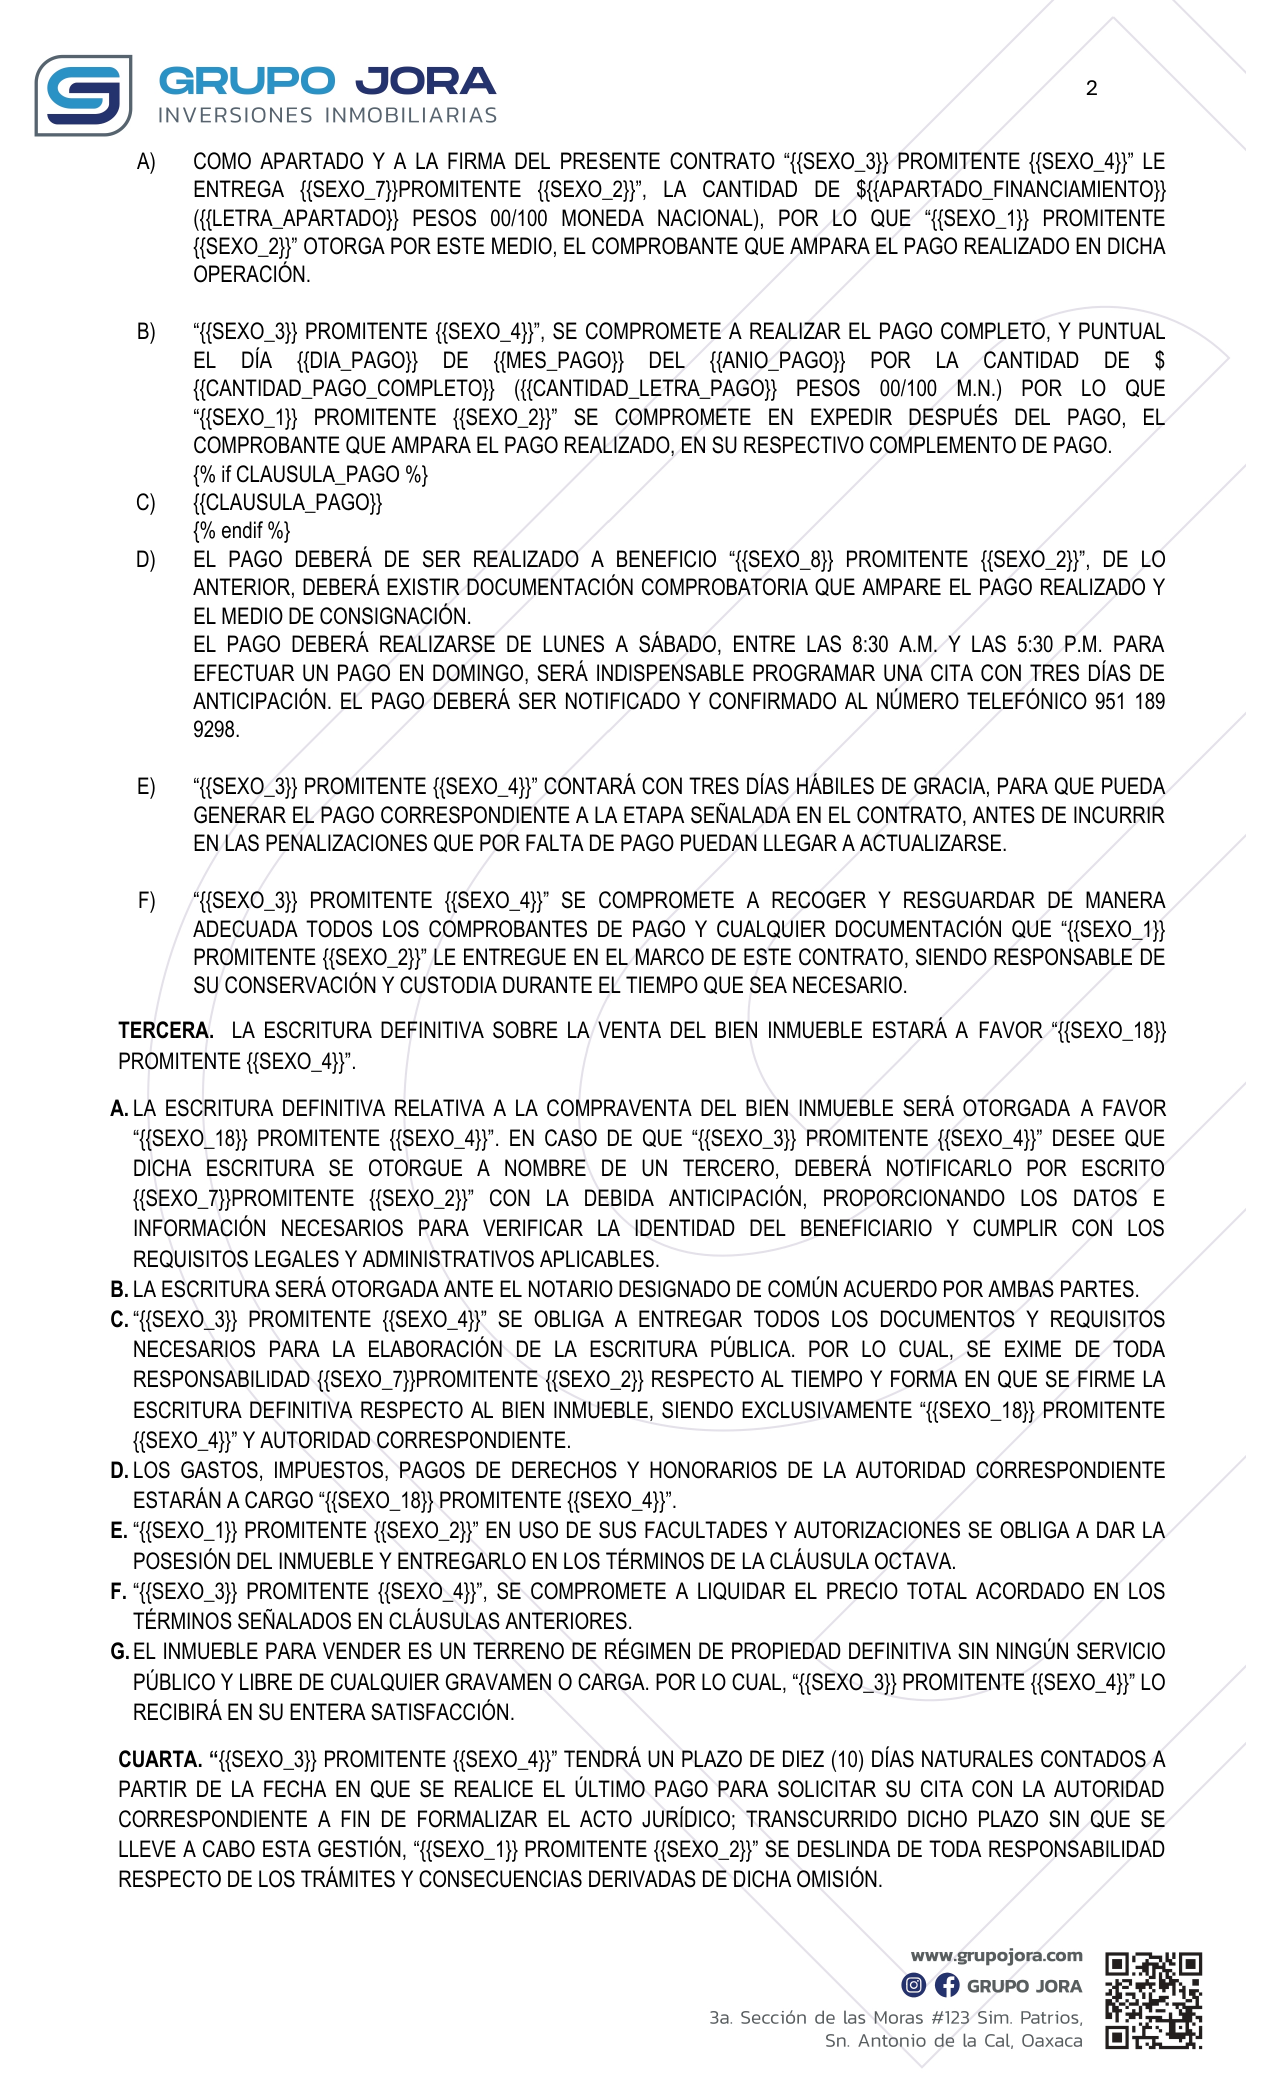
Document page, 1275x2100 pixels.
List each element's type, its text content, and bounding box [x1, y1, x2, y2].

list “{{SEXO_3}} PROMITENTE {{SEXO_4}}”, SE COMPROMETE A REALIZAR EL PAGO COMPLETO, Y PUNTUAL EL DÍA {{DIA_PAGO}} DE {{MES_PAGO}} DEL {{ANIO_PAGO}} POR LA CANTIDAD DE ${{CANTIDAD_PAGO_COMPLETO}} ({{CANTIDAD_LETRA_PAGO}} PESOS 00/100 M.N.) POR LO QUE “{{SEXO_1}} PROMITENTE {{SEXO_2}}” SE COMPROMETE EN EXPEDIR DESPUÉS DEL PAGO, EL COMPROBANTE QUE AMPARA EL PAGO REALIZADO, EN SU RESPECTIVO COMPLEMENTO DE PAGO. [156, 318, 1167, 458]
list “{{SEXO_3}} PROMITENTE {{SEXO_4}}” CONTARÁ CON TRES DÍAS HÁBILES DE GRACIA, PARA QUE PUEDA GENERAR EL PAGO CORRESPONDIENTE A LA ETAPA SEÑALADA EN EL CONTRATO, ANTES DE INCURRIR EN LAS PENALIZACIONES QUE POR FALTA DE PAGO PUEDAN LLEGAR A ACTUALIZARSE. [156, 773, 1167, 857]
list {% endif %} [193, 517, 1098, 544]
list “{{SEXO_3}} PROMITENTE {{SEXO_4}}”, SE COMPROMETE A LIQUIDAR EL PRECIO TOTAL ACORDADO EN LOS TÉRMINOS SEÑALADOS EN CLÁUSULAS ANTERIORES. [110, 1578, 1167, 1634]
list EL PAGO DEBERÁ DE SER REALIZADO A BENEFICIO “{{SEXO_8}} PROMITENTE {{SEXO_2}}”, DE LO ANTERIOR, DEBERÁ EXISTIR DOCUMENTACIÓN COMPROBATORIA QUE AMPARE EL PAGO REALIZADO Y EL MEDIO DE CONSIGNACIÓN. [156, 546, 1167, 629]
list EL PAGO DEBERÁ REALIZARSE DE LUNES A SÁBADO, ENTRE LAS 8:30 A.M. Y LAS 5:30 P.M. PARA EFECTUAR UN PAGO EN DOMINGO, SERÁ INDISPENSABLE PROGRAMAR UNA CITA CON TRES DÍAS DE ANTICIPACIÓN. EL PAGO DEBERÁ SER NOTIFICADO Y CONFIRMADO AL NÚMERO TELEFÓNICO 951 189 9298. [193, 631, 1167, 743]
list LA ESCRITURA DEFINITIVA RELATIVA A LA COMPRAVENTA DEL BIEN INMUEBLE SERÁ OTORGADA A FAVOR “{{SEXO_18}} PROMITENTE {{SEXO_4}}”. EN CASO DE QUE “{{SEXO_3}} PROMITENTE {{SEXO_4}}” DESEE QUE DICHA ESCRITURA SE OTORGUE A NOMBRE DE UN TERCERO, DEBERÁ NOTIFICARLO POR ESCRITO {{SEXO_7}}PROMITENTE {{SEXO_2}}” CON LA DEBIDA ANTICIPACIÓN, PROPORCIONANDO LOS DATOS E INFORMACIÓN NECESARIOS PARA VERIFICAR LA IDENTIDAD DEL BENEFICIARIO Y CUMPLIR CON LOS REQUISITOS LEGALES Y ADMINISTRATIVOS APLICABLES. [110, 1094, 1167, 1272]
list LA ESCRITURA SERÁ OTORGADA ANTE EL NOTARIO DESIGNADO DE COMÚN ACUERDO POR AMBAS PARTES. [110, 1276, 1167, 1302]
list “{{SEXO_3}} PROMITENTE {{SEXO_4}}” SE COMPROMETE A RECOGER Y RESGUARDAR DE MANERA ADECUADA TODOS LOS COMPROBANTES DE PAGO Y CUALQUIER DOCUMENTACIÓN QUE “{{SEXO_1}} PROMITENTE {{SEXO_2}}” LE ENTREGUE EN EL MARCO DE ESTE CONTRATO, SIENDO RESPONSABLE DE SU CONSERVACIÓN Y CUSTODIA DURANTE EL TIEMPO QUE SEA NECESARIO. [156, 887, 1167, 999]
text CUARTA. “{{SEXO_3}} PROMITENTE {{SEXO_4}}” TENDRÁ UN PLAZO DE DIEZ (10) DÍAS NATURALES CONTADOS A PARTIR DE LA FECHA EN QUE SE REALICE EL ÚLTIMO PAGO PARA SOLICITAR SU CITA CON LA AUTORIDAD CORRESPONDIENTE A FIN DE FORMALIZAR EL ACTO JURÍDICO; TRANSCURRIDO DICHO PLAZO SIN QUE SE LLEVE A CABO ESTA GESTIÓN, “{{SEXO_1}} PROMITENTE {{SEXO_2}}” SE DESLINDA DE TODA RESPONSABILIDAD RESPECTO DE LOS TRÁMITES Y CONSECUENCIAS DERIVADAS DE DICHA OMISIÓN. [118, 1746, 1167, 1893]
list LOS GASTOS, IMPUESTOS, PAGOS DE DERECHOS Y HONORARIOS DE LA AUTORIDAD CORRESPONDIENTE ESTARÁN A CARGO “{{SEXO_18}} PROMITENTE {{SEXO_4}}”. [110, 1457, 1167, 1514]
list {{CLAUSULA_PAGO}} [156, 489, 1098, 515]
list EL INMUEBLE PARA VENDER ES UN TERRENO DE RÉGIMEN DE PROPIEDAD DEFINITIVA SIN NINGÚN SERVICIO PÚBLICO Y LIBRE DE CUALQUIER GRAVAMEN O CARGA. POR LO CUAL, “{{SEXO_3}} PROMITENTE {{SEXO_4}}” LO RECIBIRÁ EN SU ENTERA SATISFACCIÓN. [110, 1638, 1167, 1725]
list “{{SEXO_3}} PROMITENTE {{SEXO_4}}” SE OBLIGA A ENTREGAR TODOS LOS DOCUMENTOS Y REQUISITOS NECESARIOS PARA LA ELABORACIÓN DE LA ESCRITURA PÚBLICA. POR LO CUAL, SE EXIME DE TODA RESPONSABILIDAD {{SEXO_7}}PROMITENTE {{SEXO_2}} RESPECTO AL TIEMPO Y FORMA EN QUE SE FIRME LA ESCRITURA DEFINITIVA RESPECTO AL BIEN INMUEBLE, SIENDO EXCLUSIVAMENTE “{{SEXO_18}} PROMITENTE {{SEXO_4}}” Y AUTORIDAD CORRESPONDIENTE. [110, 1306, 1167, 1453]
list {% if CLAUSULA_PAGO %} [193, 461, 1167, 487]
list “{{SEXO_1}} PROMITENTE {{SEXO_2}}” EN USO DE SUS FACULTADES Y AUTORIZACIONES SE OBLIGA A DAR LA POSESIÓN DEL INMUEBLE Y ENTREGARLO EN LOS TÉRMINOS DE LA CLÁUSULA OCTAVA. [110, 1517, 1167, 1574]
picture [0, 0, 1246, 2100]
list COMO APARTADO Y A LA FIRMA DEL PRESENTE CONTRATO “{{SEXO_3}} PROMITENTE {{SEXO_4}}” LE ENTREGA {{SEXO_7}}PROMITENTE {{SEXO_2}}”, LA CANTIDAD DE ${{APARTADO_FINANCIAMIENTO}} ({{LETRA_APARTADO}} PESOS 00/100 MONEDA NACIONAL), POR LO QUE “{{SEXO_1}} PROMITENTE {{SEXO_2}}” OTORGA POR ESTE MEDIO, EL COMPROBANTE QUE AMPARA EL PAGO REALIZADO EN DICHA OPERACIÓN. [156, 148, 1167, 288]
text TERCERA. LA ESCRITURA DEFINITIVA SOBRE LA VENTA DEL BIEN INMUEBLE ESTARÁ A FAVOR “{{SEXO_18}} PROMITENTE {{SEXO_4}}”. [118, 1017, 1167, 1074]
